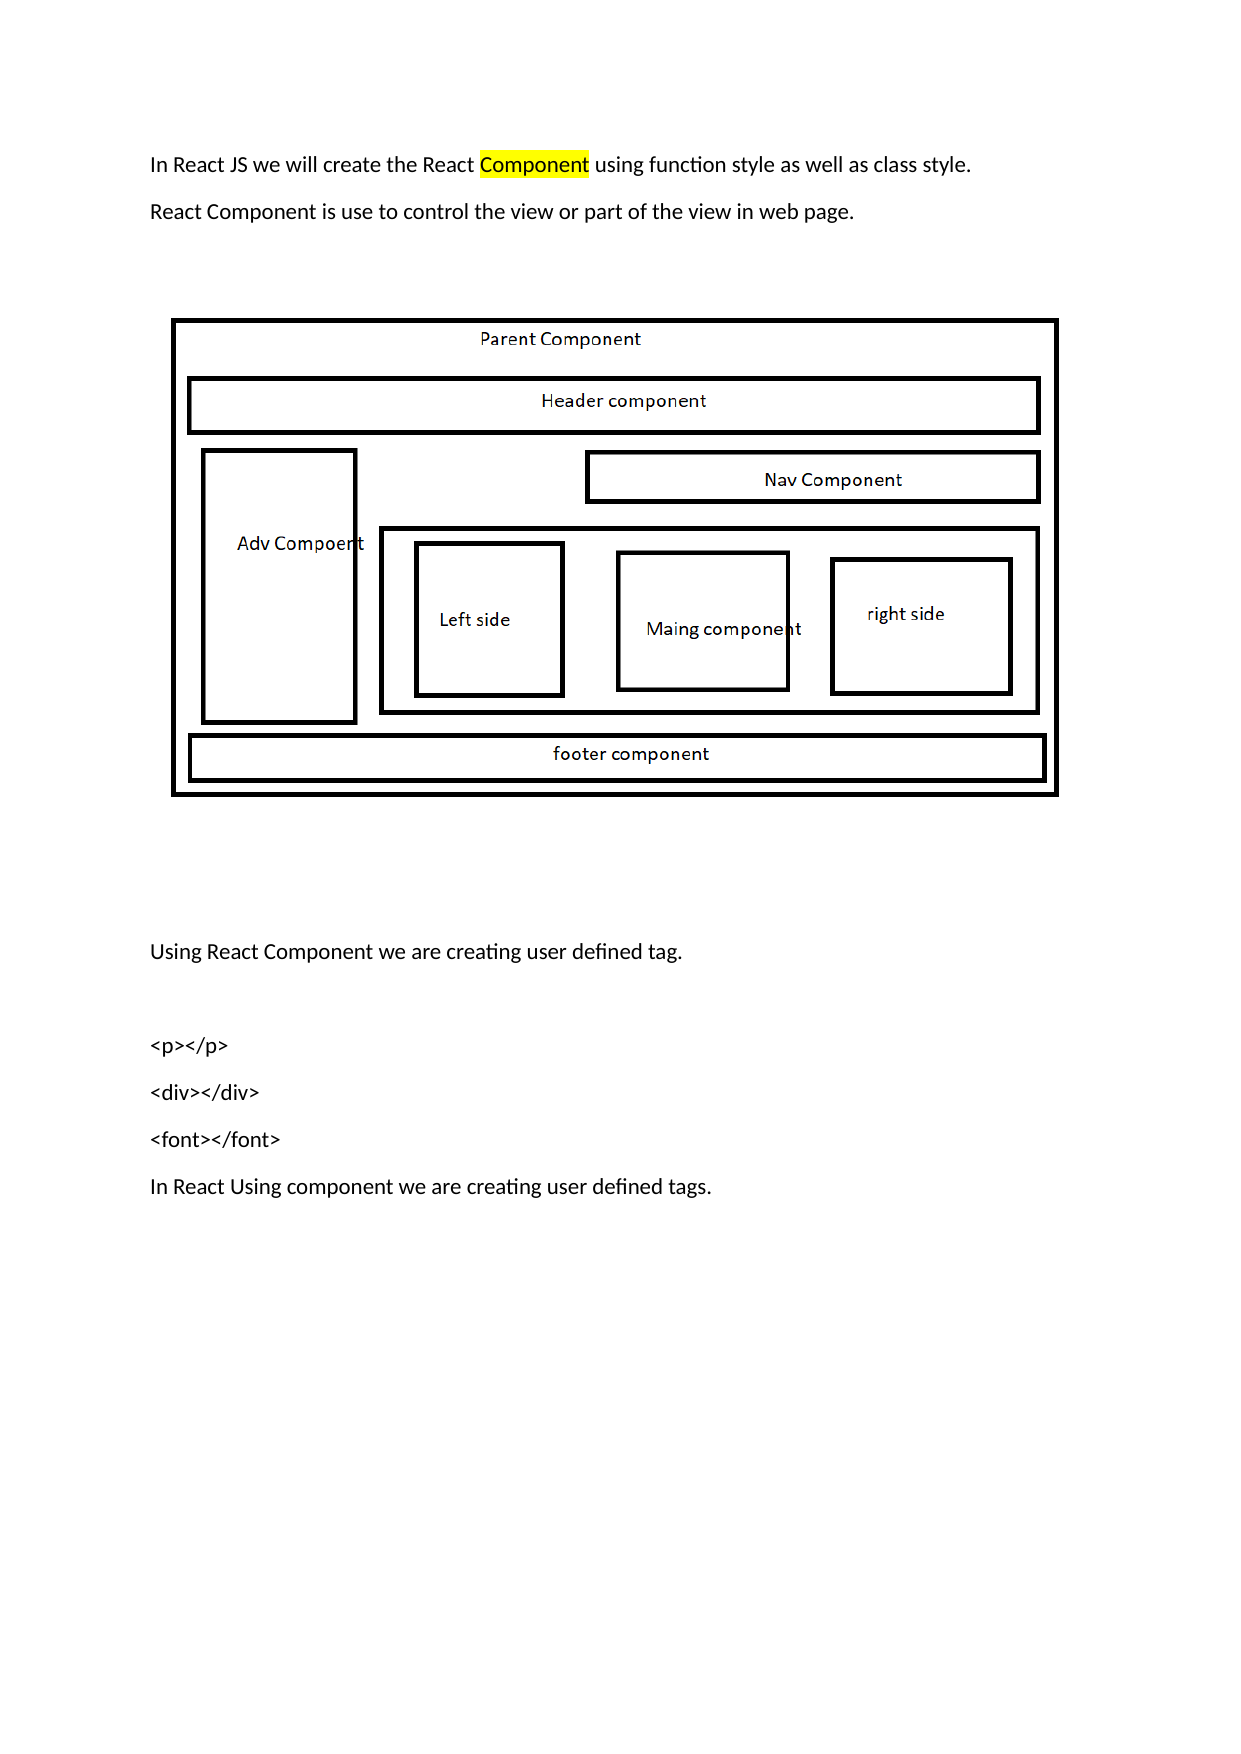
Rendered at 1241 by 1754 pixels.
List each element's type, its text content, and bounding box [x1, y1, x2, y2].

text <font></font> [150, 1125, 1090, 1153]
text In React JS we will create the React Component using function style as well as class style. [150, 150, 480, 178]
text React Component is use to control the view or part of the view in web page. [150, 197, 1090, 225]
text In React Using component we are creating user defined tags. [150, 1172, 1090, 1200]
text <p></p> [150, 1031, 1090, 1059]
text <div></div> [150, 1078, 1090, 1106]
picture [150, 290, 1090, 825]
text In React JS we will create the React Component using function style as well as class style. [589, 150, 1090, 178]
text Using React Component we are creating user defined tag. [150, 937, 1090, 966]
